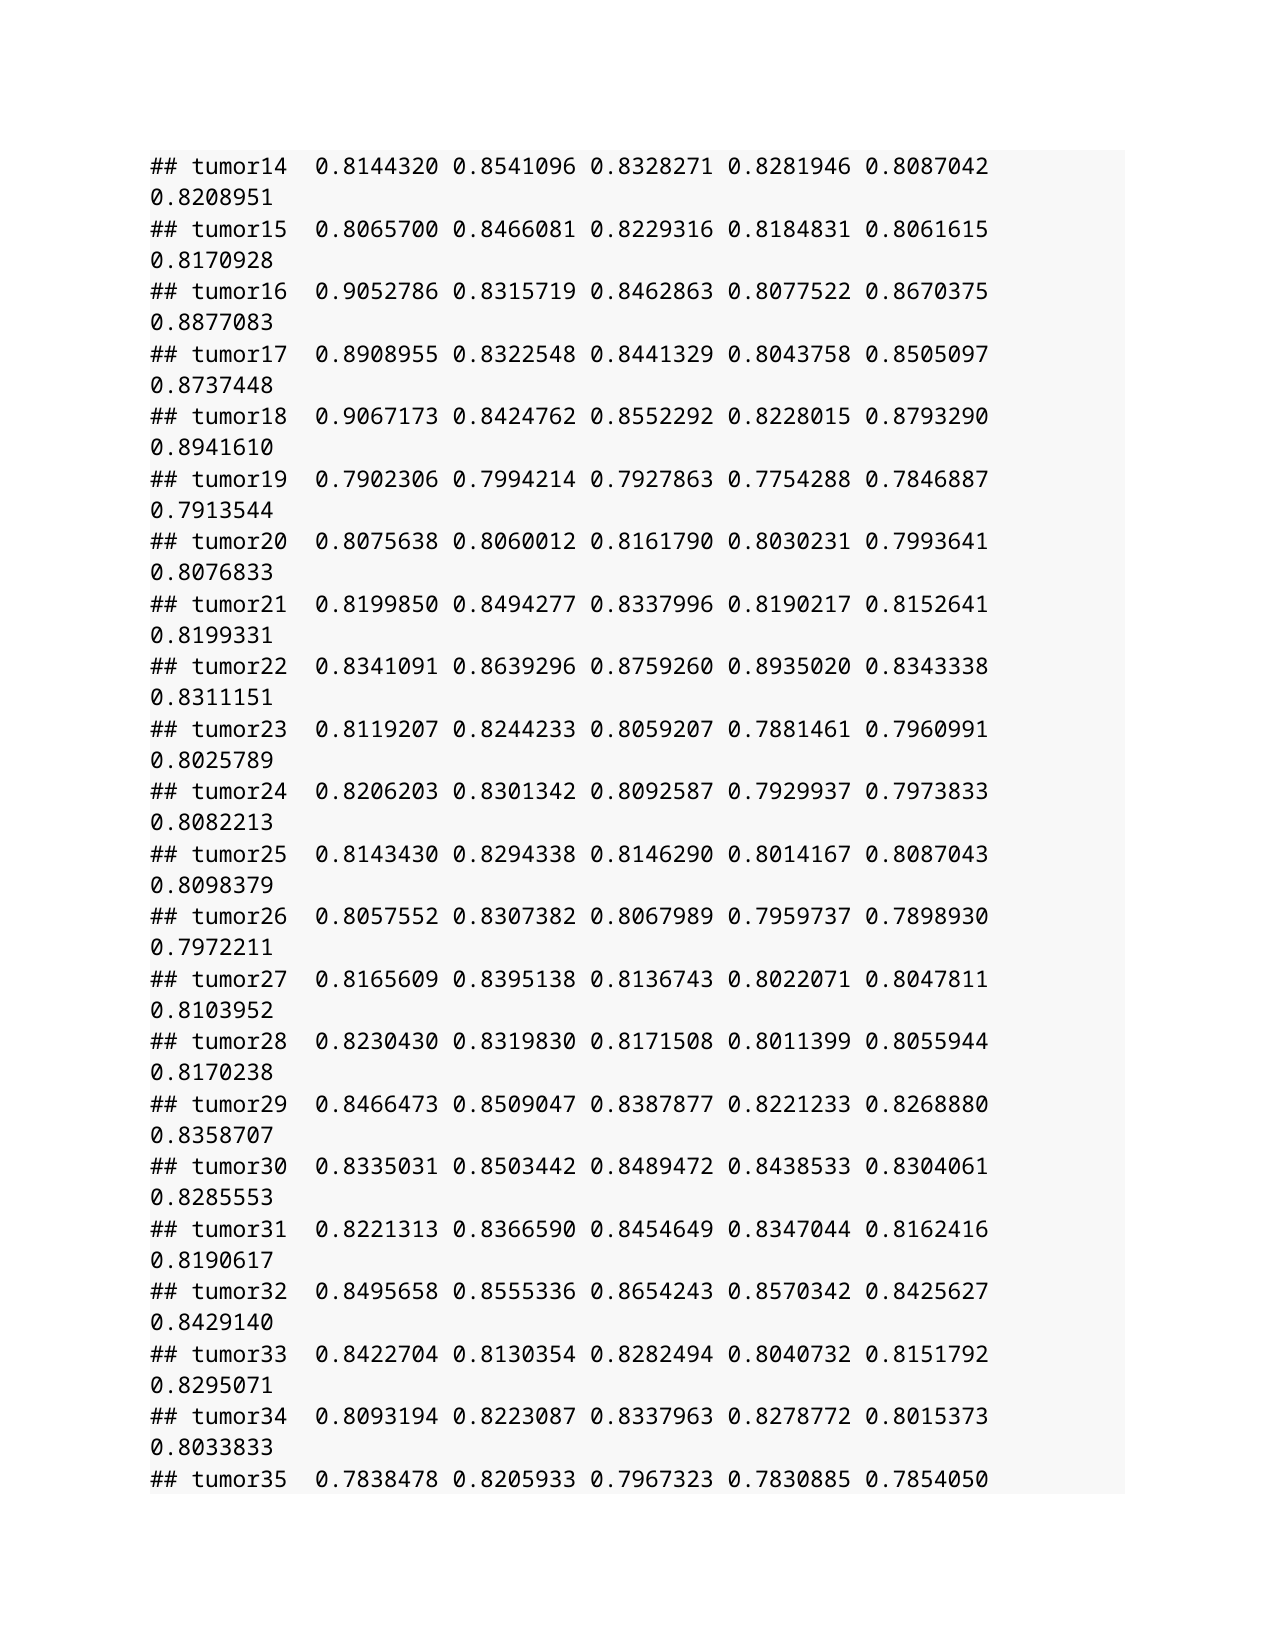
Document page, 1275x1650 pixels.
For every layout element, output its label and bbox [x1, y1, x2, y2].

text [150, 150, 1125, 1494]
